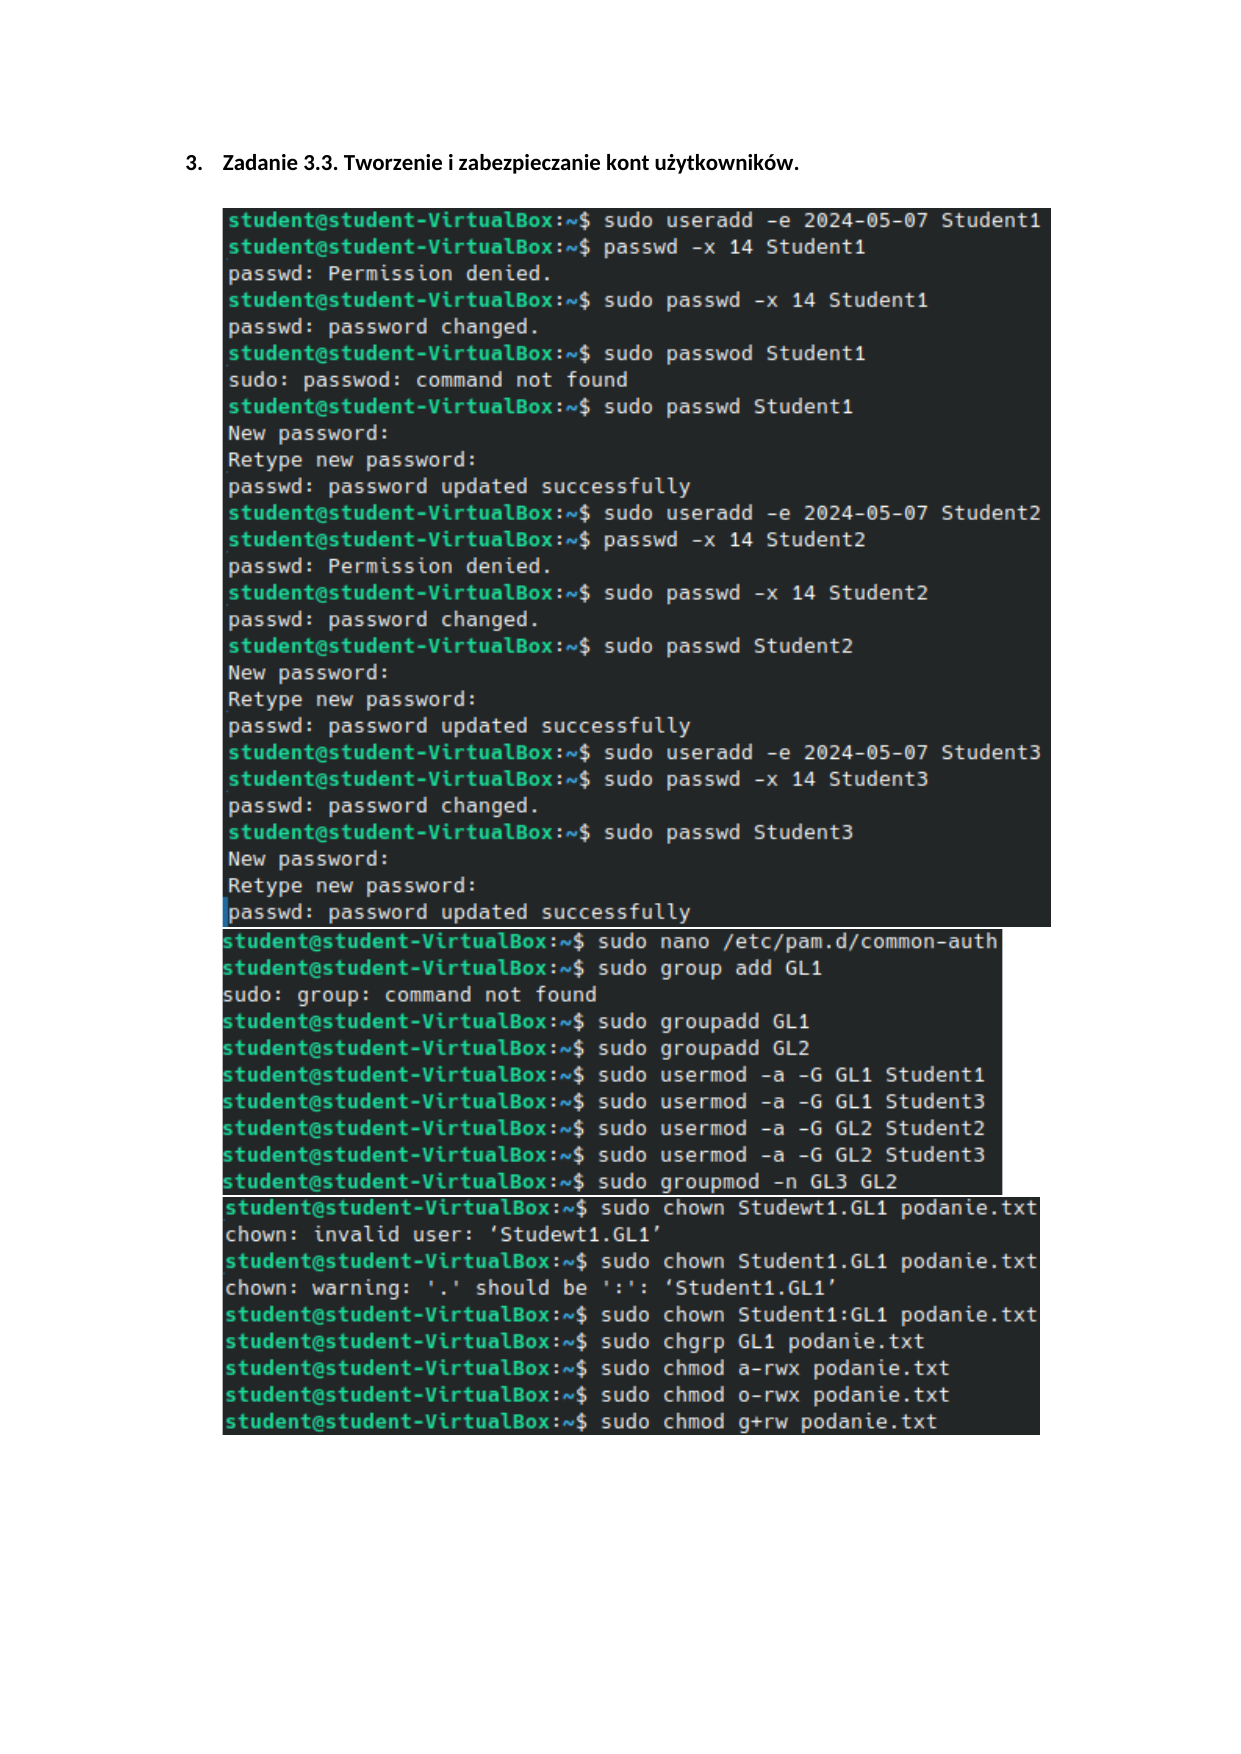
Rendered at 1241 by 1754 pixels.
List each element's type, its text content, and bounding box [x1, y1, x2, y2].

picture [222, 929, 1003, 1195]
picture [222, 1197, 1040, 1435]
list Zadanie 3.3. Tworzenie i zabezpieczanie kont użytkowników. [185, 148, 1093, 176]
picture [222, 208, 1051, 927]
